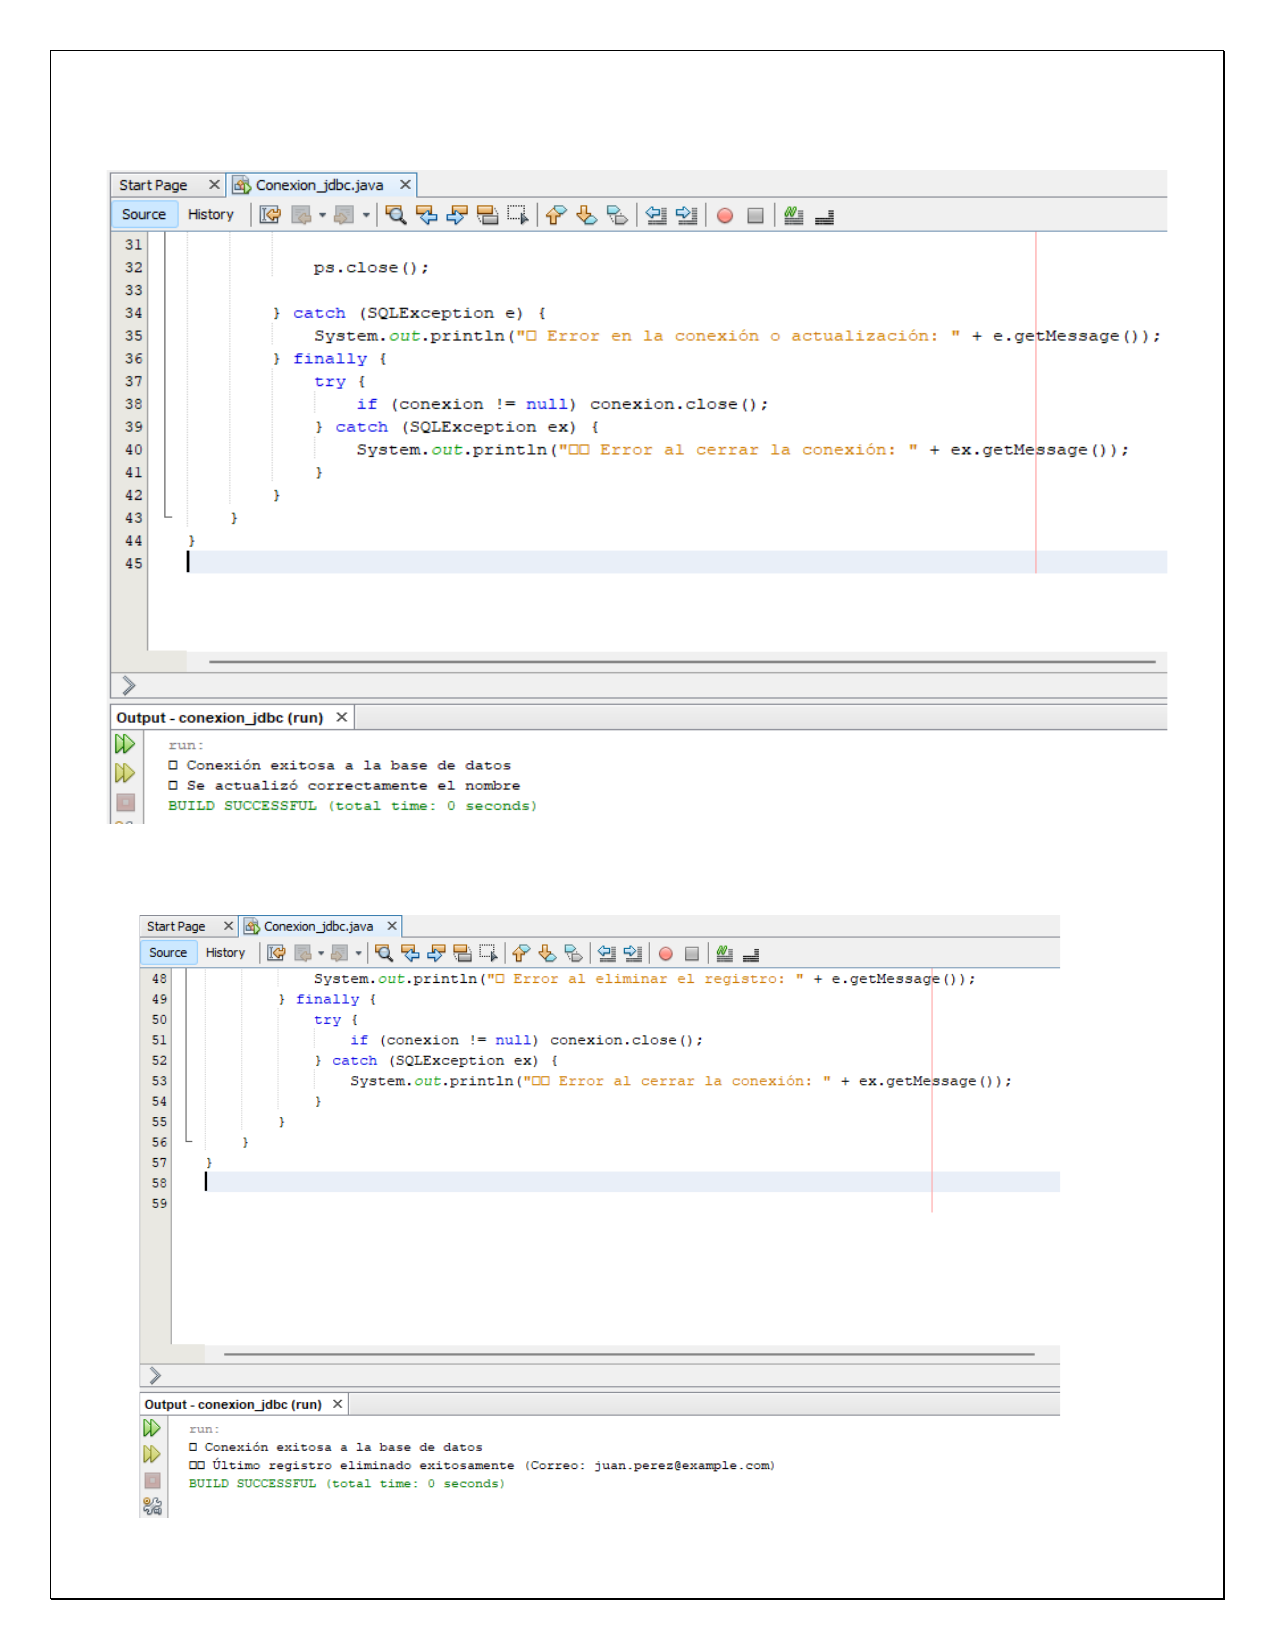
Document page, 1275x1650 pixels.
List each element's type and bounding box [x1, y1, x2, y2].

picture [106, 170, 1168, 824]
picture [139, 915, 1061, 1518]
